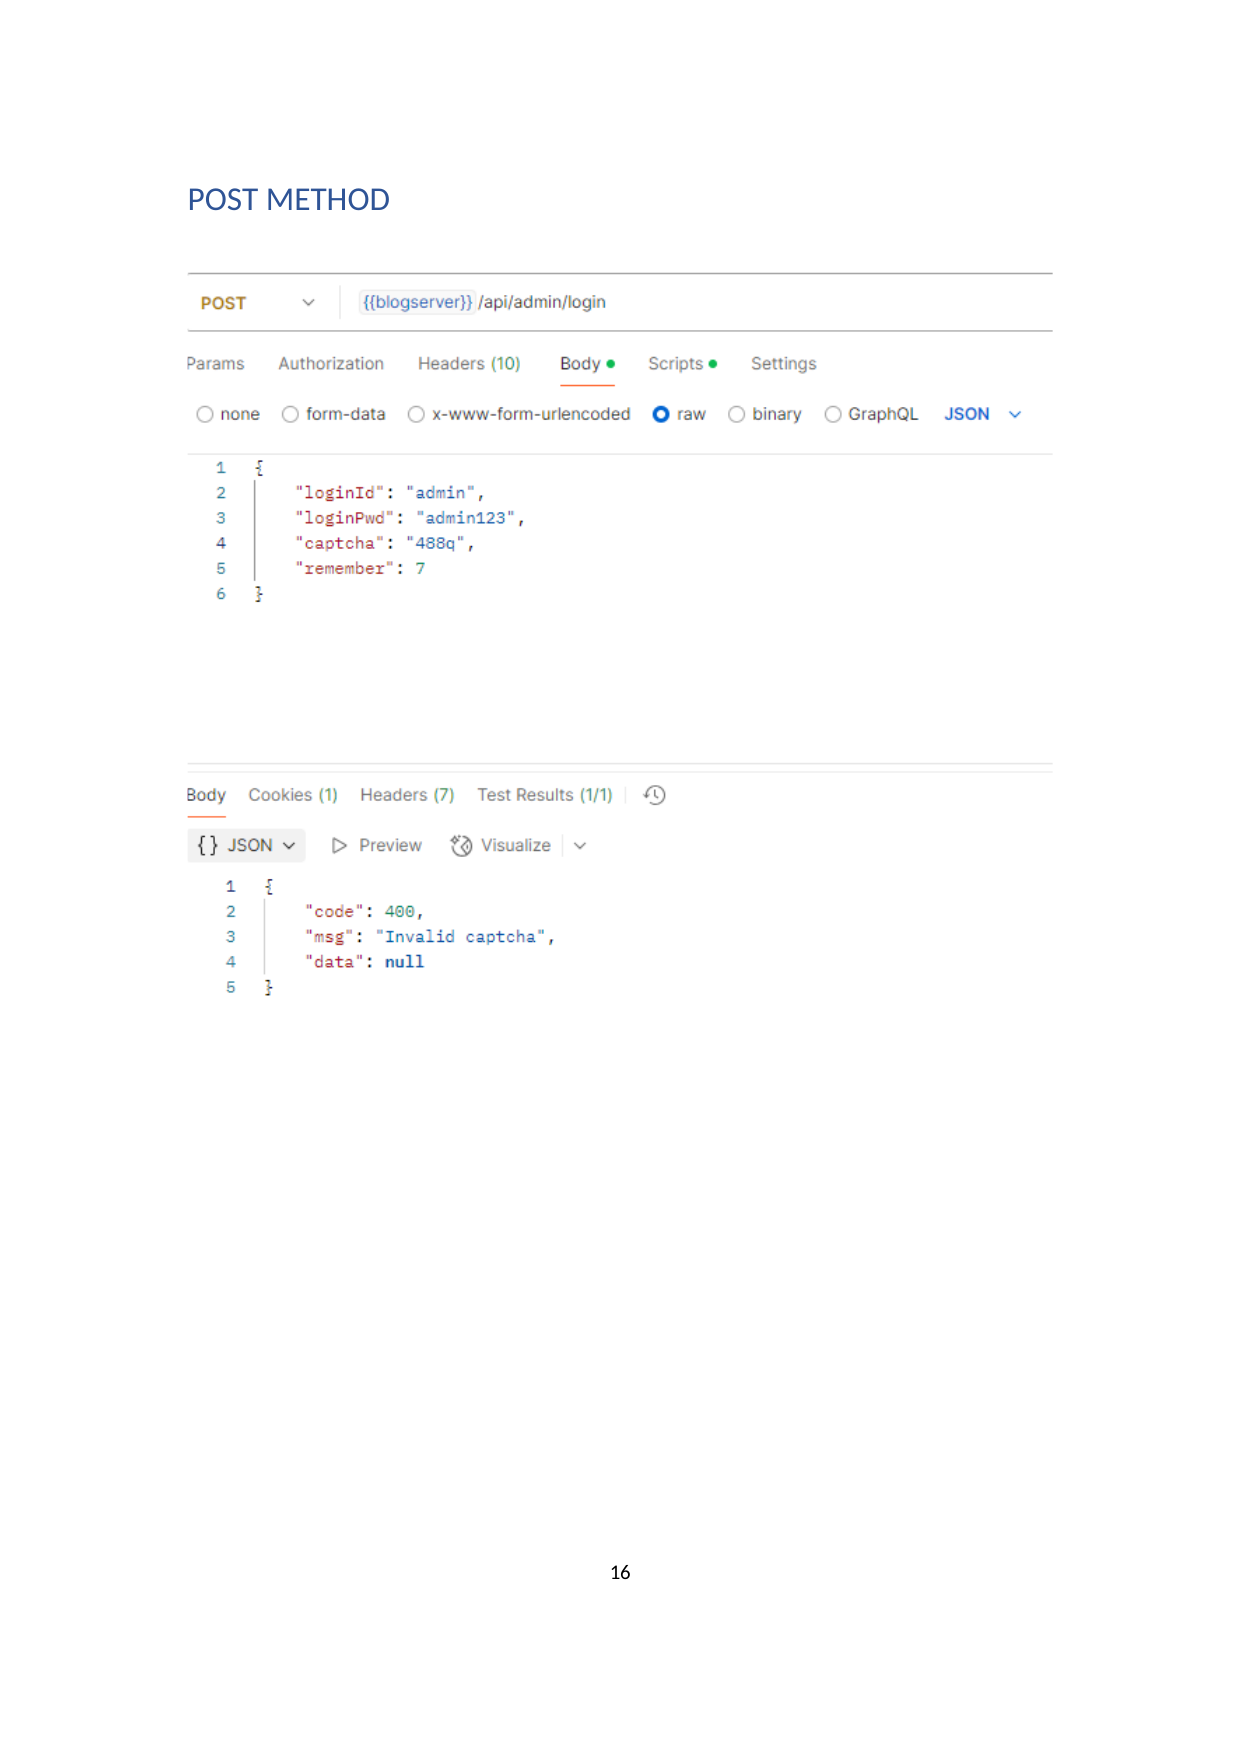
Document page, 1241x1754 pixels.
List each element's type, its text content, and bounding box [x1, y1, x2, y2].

picture [187, 246, 1053, 1067]
subtitle POST METHOD [187, 161, 1053, 236]
